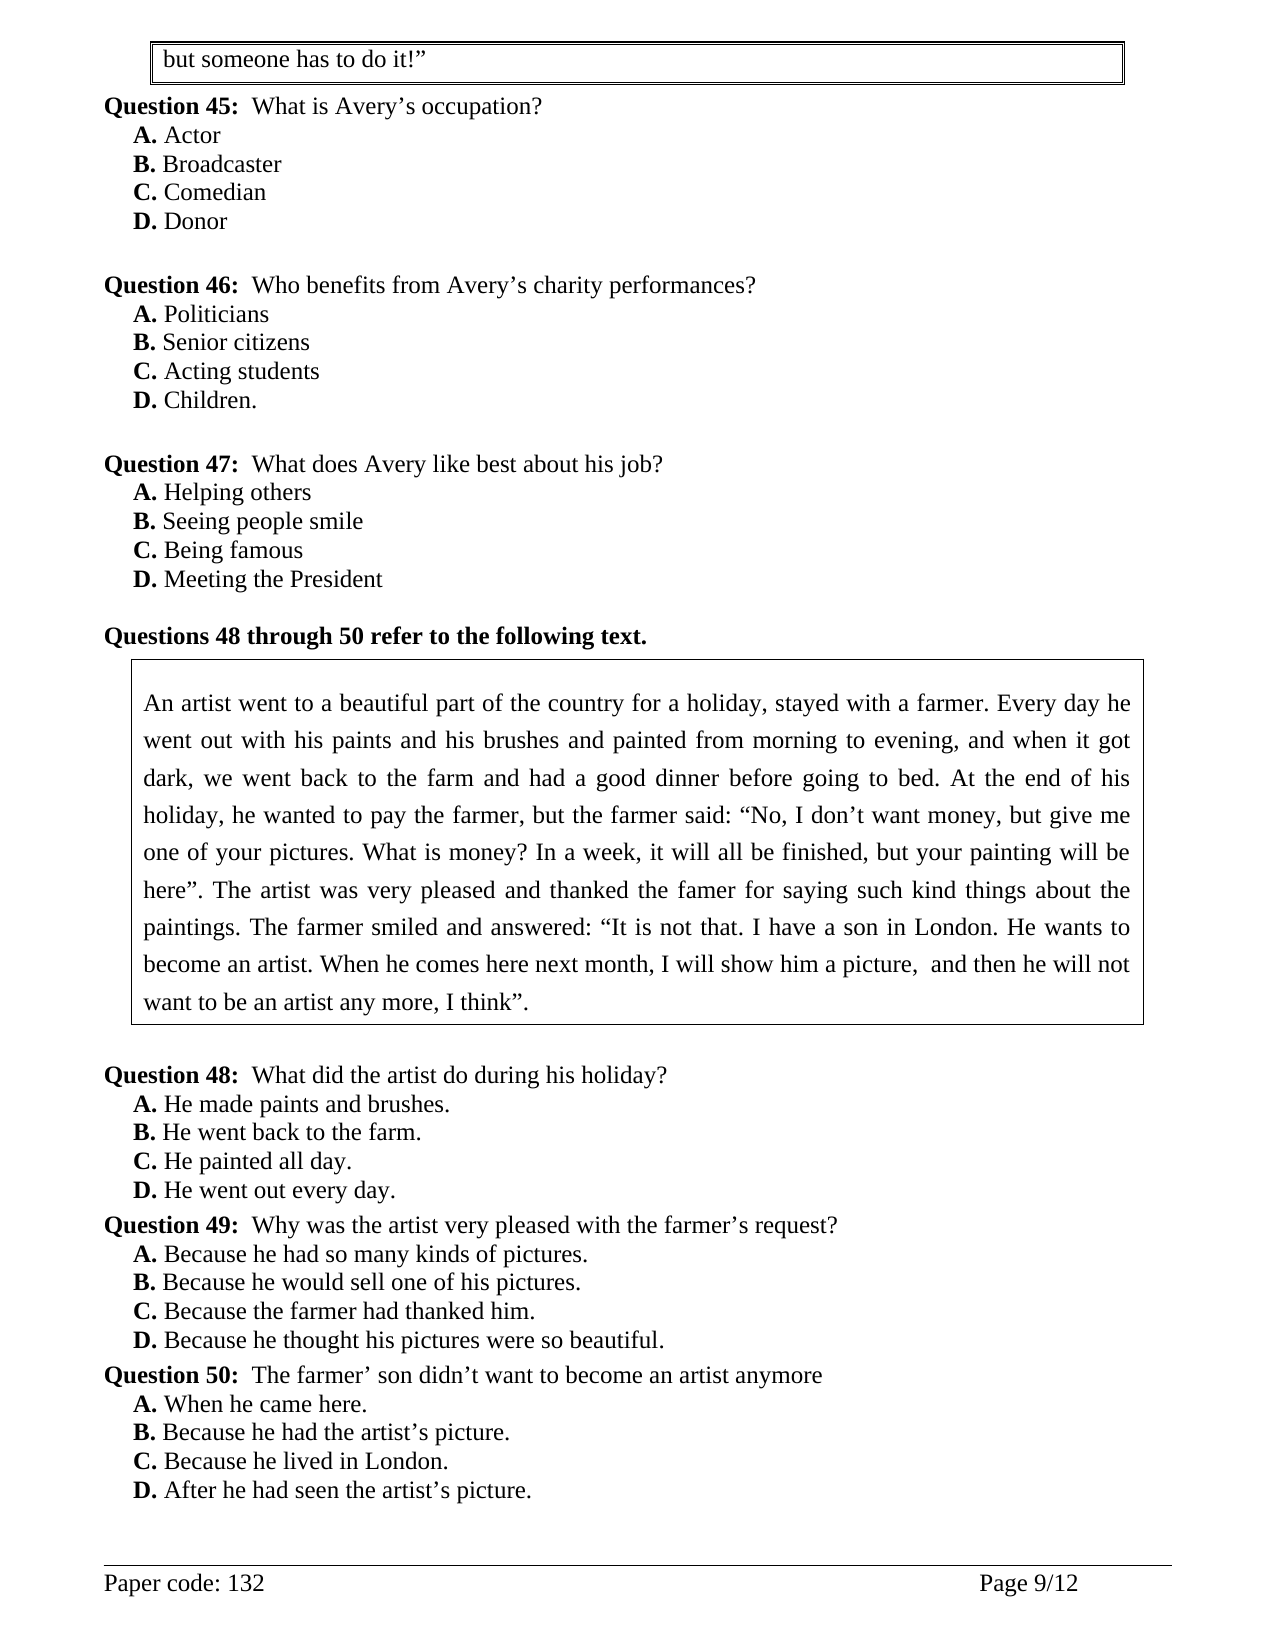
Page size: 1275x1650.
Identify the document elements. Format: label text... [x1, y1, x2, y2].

text Question 48: What did the artist do during his holiday? [103, 1060, 1172, 1089]
text A. Actor [103, 120, 1172, 149]
text C. Because he lived in London. [103, 1446, 1172, 1475]
text A. Politicians [103, 299, 1172, 327]
text Question 50: The farmer’ son didn’t want to become an artist anymore [103, 1360, 1172, 1389]
table_header An artist went to a beautiful part of the country for a holiday, stayed with a farmer. Every day he went out with his paints and his brushes and painted from morning to evening, and when it got dark, we went back to the farm and had a good dinner before going to bed. At the end of his holiday, he wanted to pay the farmer, but the farmer said: “No, I don’t want money, but give me one of your pictures. What is money? In a week, it will all be finished, but your painting will be here”. The artist was very pleased and thanked the famer for saying such kind things about the paintings. The farmer smiled and answered: “It is not that. I have a son in London. He wants to become an artist. When he comes here next month, I will show him a picture, and then he will not want to be an artist any more, I think”. [132, 660, 1143, 1024]
text Question 45: What is Avery’s occupation? [103, 91, 1172, 120]
text D. Because he thought his pictures were so beautiful. [103, 1325, 1172, 1354]
text D. Donor [103, 206, 1172, 235]
text Question 47: What does Avery like best about his job? [103, 449, 1172, 477]
text B. Senior citizens [103, 327, 1172, 356]
text B. Because he had the artist’s picture. [103, 1417, 1172, 1446]
text C. Comedian [103, 177, 1172, 206]
text B. He went back to the farm. [103, 1117, 1172, 1146]
text C. Acting students [103, 356, 1172, 385]
text D. Children. [103, 385, 1172, 414]
text C. Because the farmer had thanked him. [103, 1296, 1172, 1325]
text Questions 48 through 50 refer to the following text. [103, 621, 1172, 650]
text B. Seeing people smile [103, 506, 1172, 535]
text Question 49: Why was the artist very pleased with the farmer’s request? [103, 1210, 1172, 1239]
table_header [153, 45, 1122, 82]
text C. He painted all day. [103, 1146, 1172, 1175]
text B. Because he would sell one of his pictures. [103, 1267, 1172, 1296]
text A. He made paints and brushes. [103, 1089, 1172, 1117]
text A. Helping others [103, 477, 1172, 506]
text D. After he had seen the artist’s picture. [103, 1475, 1172, 1504]
text D. He went out every day. [103, 1175, 1172, 1204]
text D. Meeting the President [103, 564, 1172, 592]
text C. Being famous [103, 535, 1172, 564]
text Question 46: Who benefits from Avery’s charity performances? [103, 270, 1172, 299]
text A. When he came here. [103, 1389, 1172, 1417]
text A. Because he had so many kinds of pictures. [103, 1239, 1172, 1267]
text B. Broadcaster [103, 149, 1172, 177]
